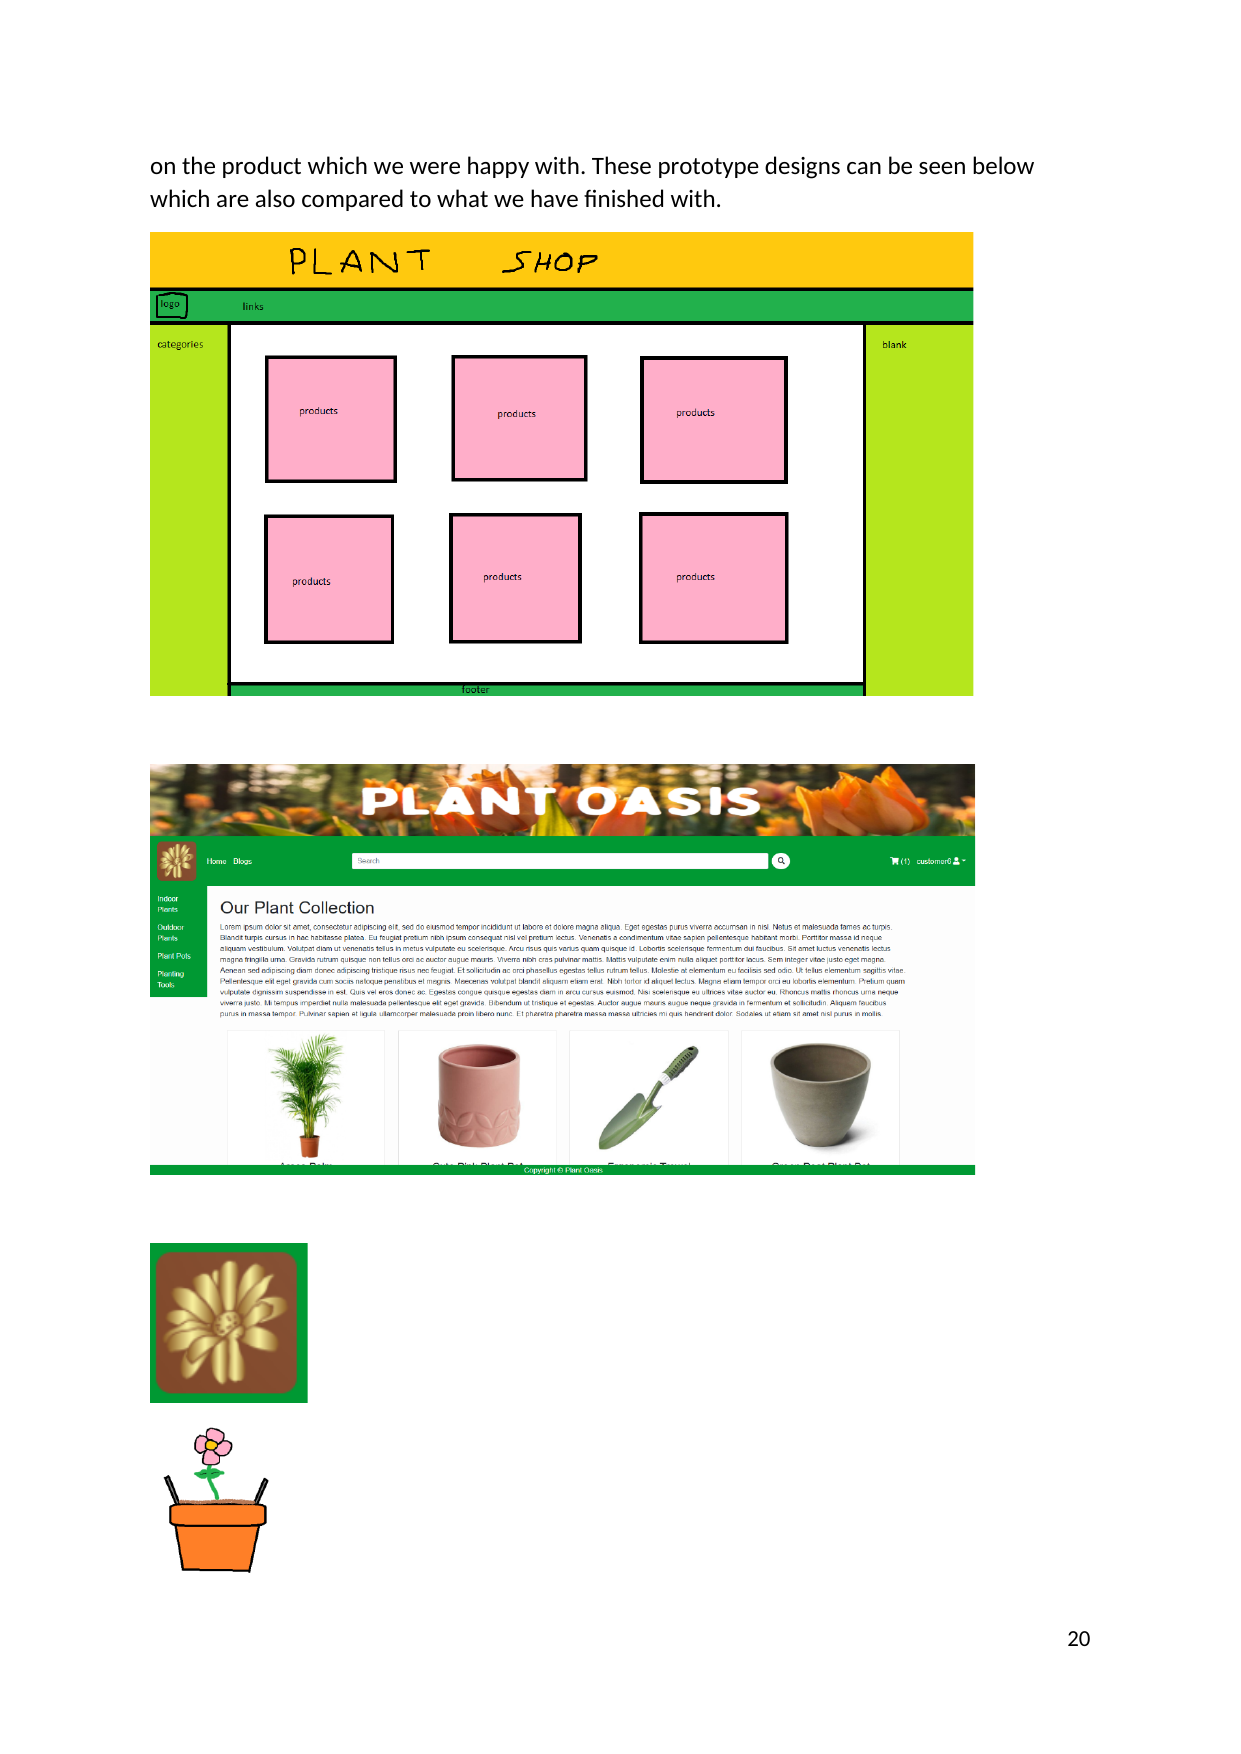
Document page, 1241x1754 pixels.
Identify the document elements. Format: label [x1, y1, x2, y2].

picture [150, 1243, 308, 1403]
picture [150, 232, 974, 696]
picture [150, 1421, 279, 1583]
text [150, 150, 1090, 213]
picture [150, 764, 976, 1175]
